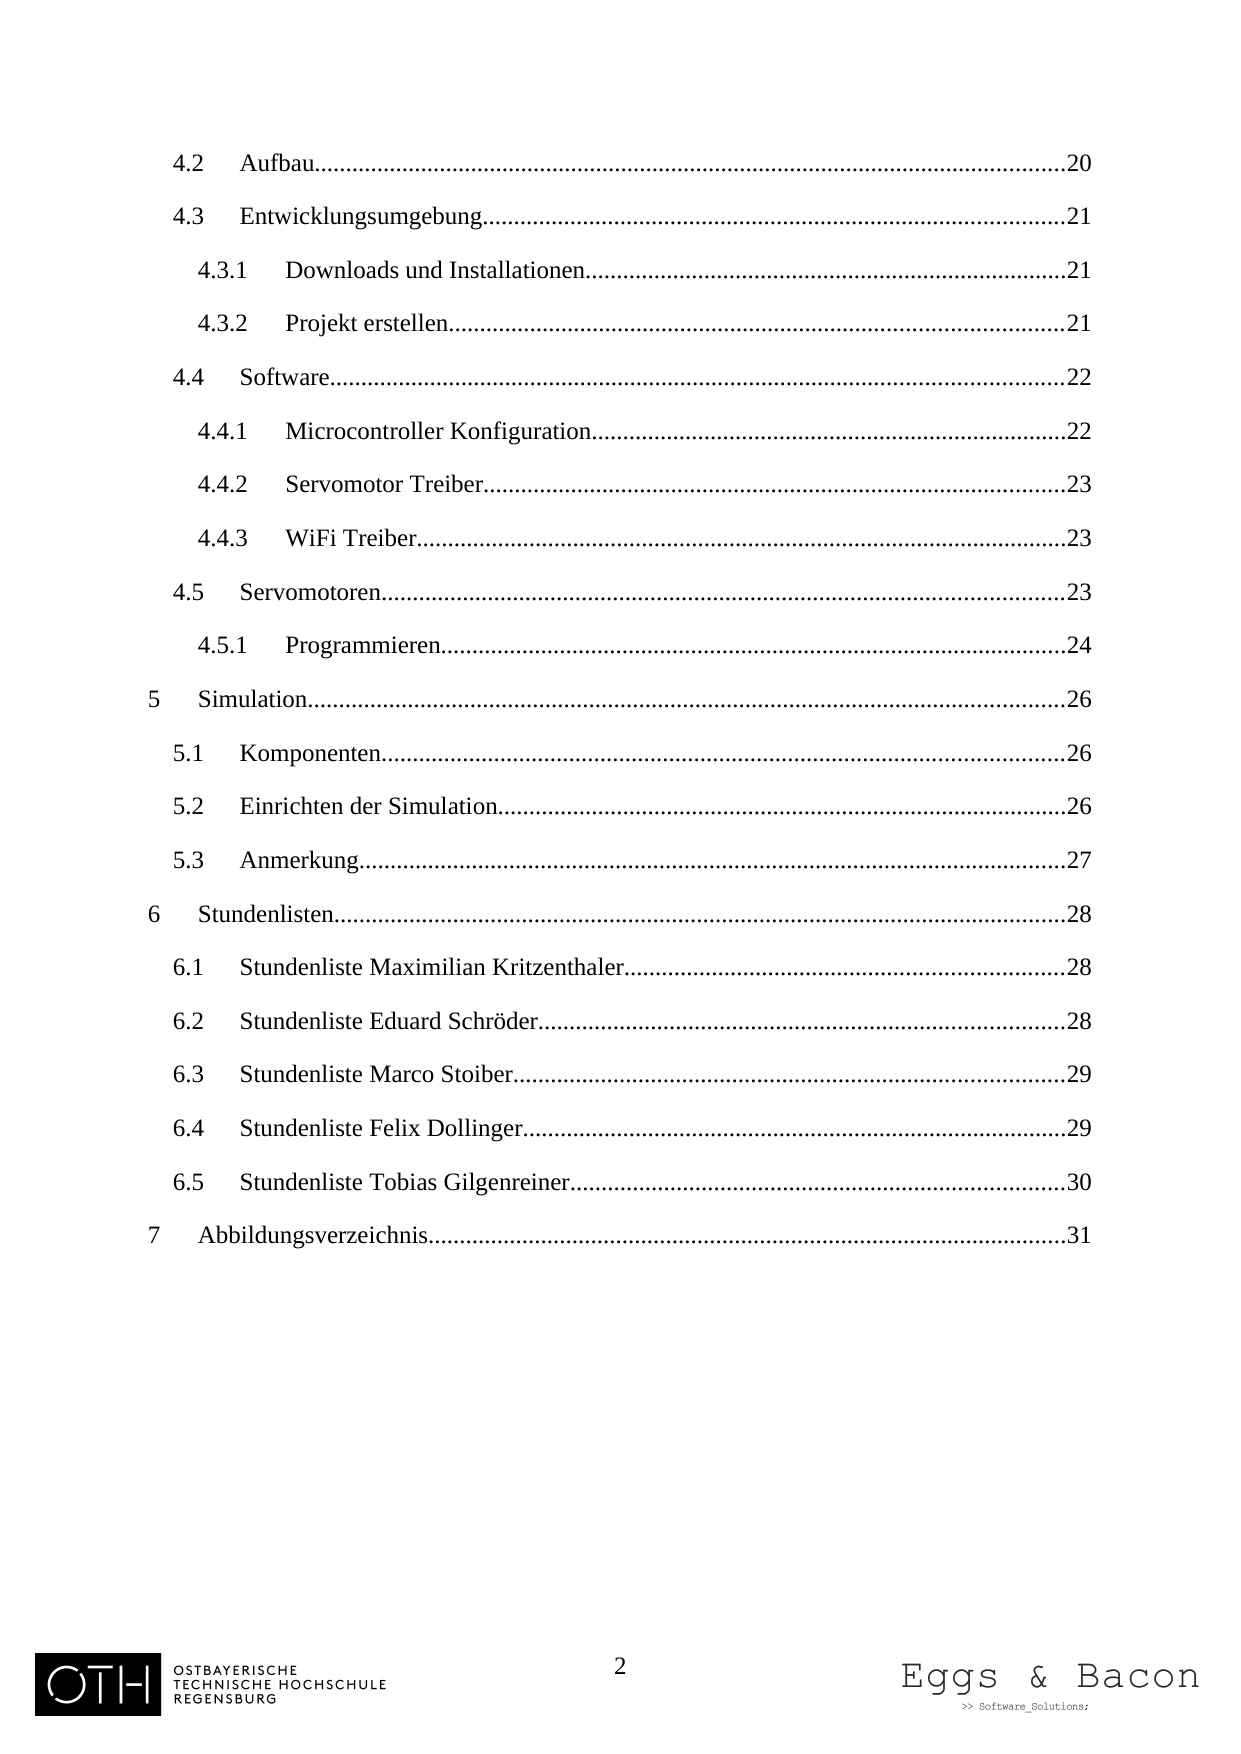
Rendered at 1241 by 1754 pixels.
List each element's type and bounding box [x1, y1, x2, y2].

picture [35, 1653, 398, 1716]
picture [885, 1653, 1223, 1721]
